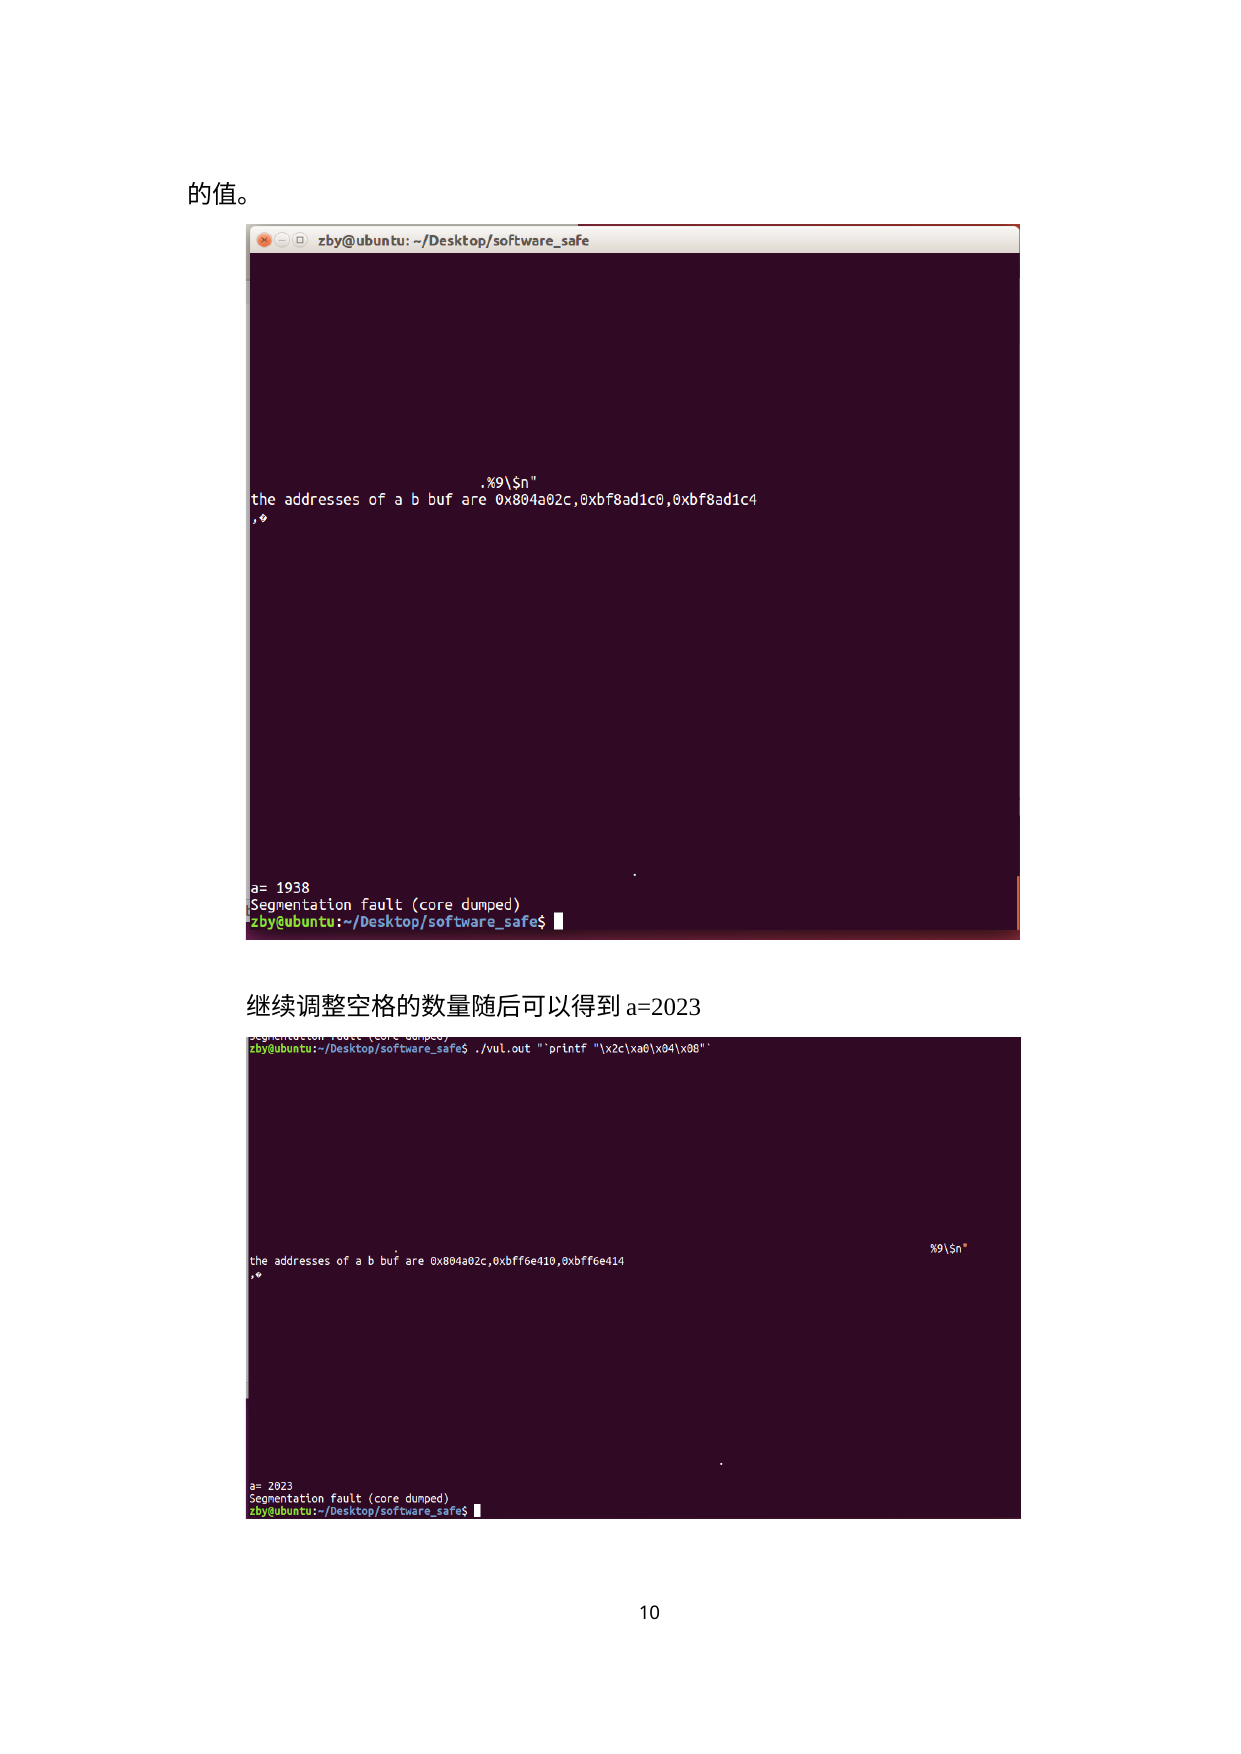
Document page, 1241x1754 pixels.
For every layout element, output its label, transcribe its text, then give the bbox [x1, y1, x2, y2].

picture [245, 1037, 1021, 1519]
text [187, 160, 1053, 225]
picture [245, 224, 1020, 940]
text 继续调整空格的数量随后可以得到a=2023 [187, 972, 1053, 1037]
